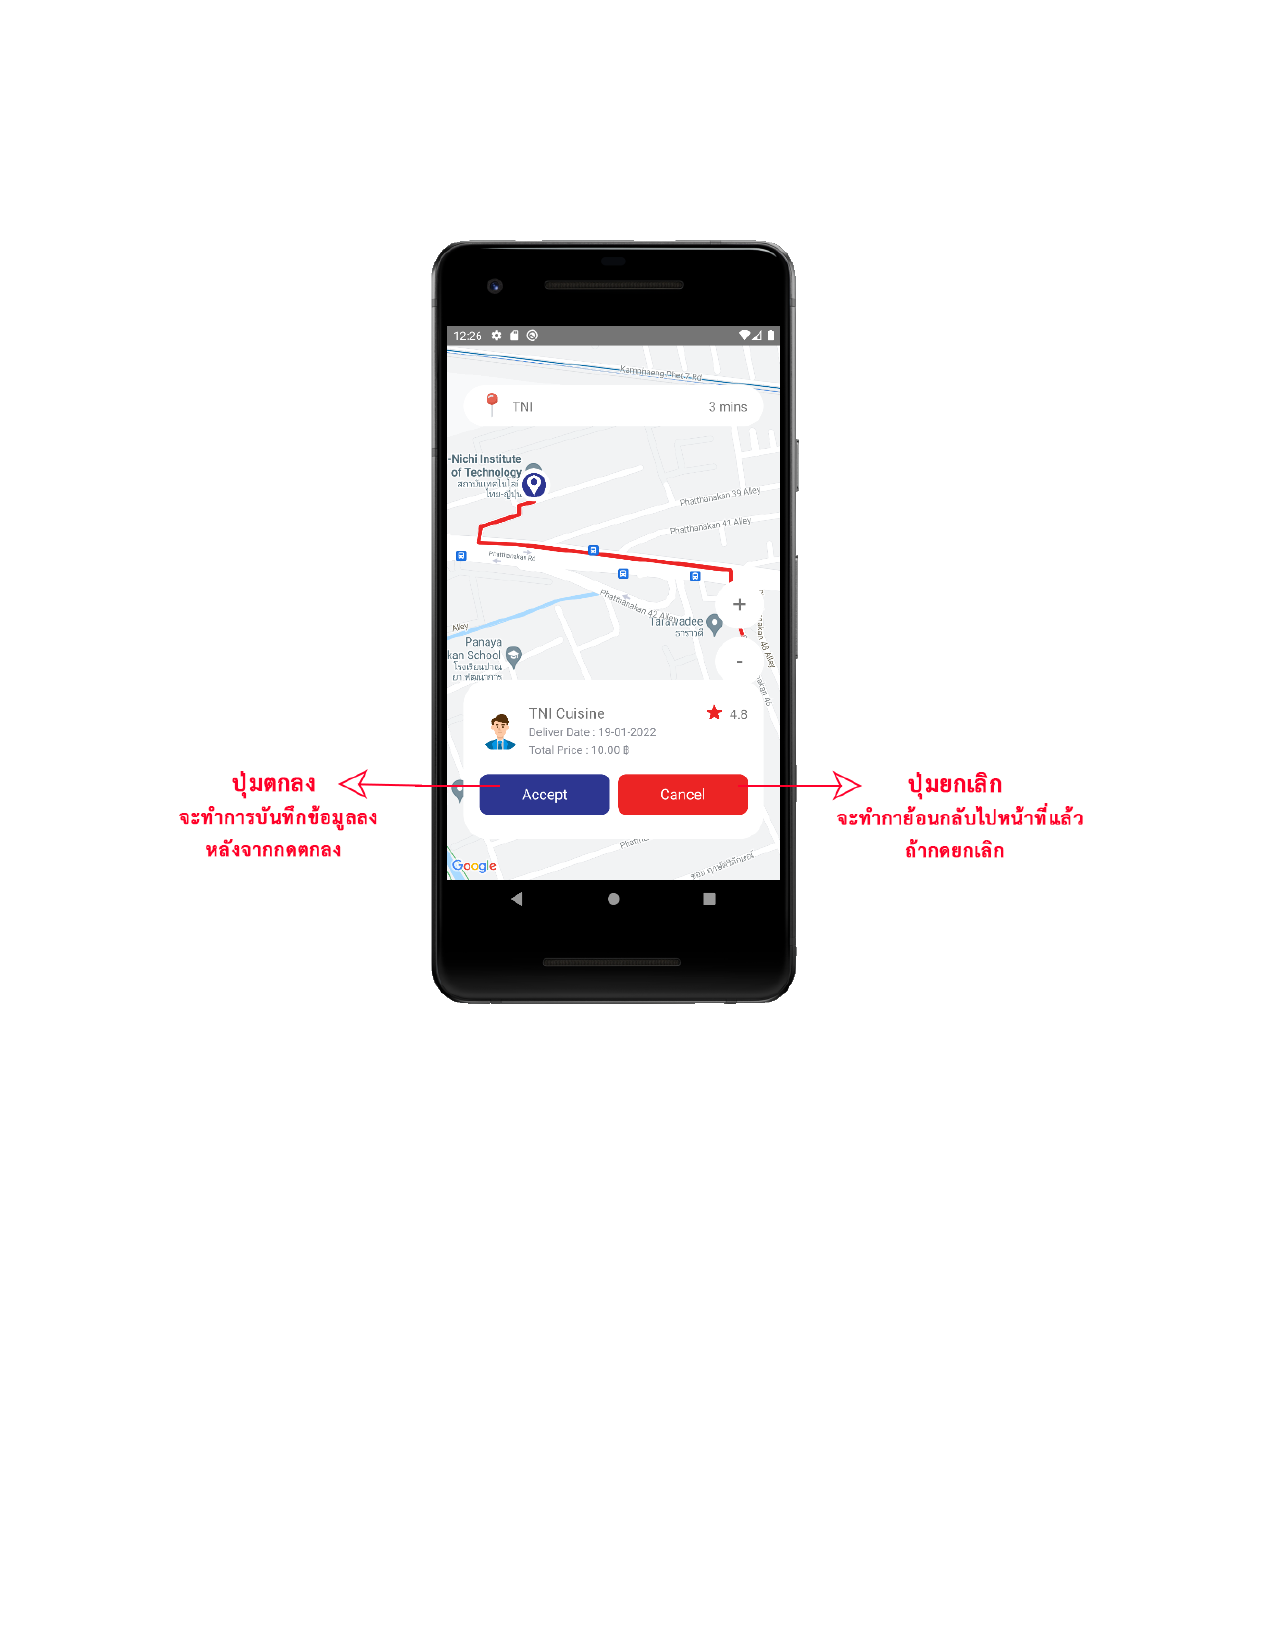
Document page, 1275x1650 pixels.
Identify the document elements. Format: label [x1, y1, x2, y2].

picture [150, 150, 1125, 1125]
